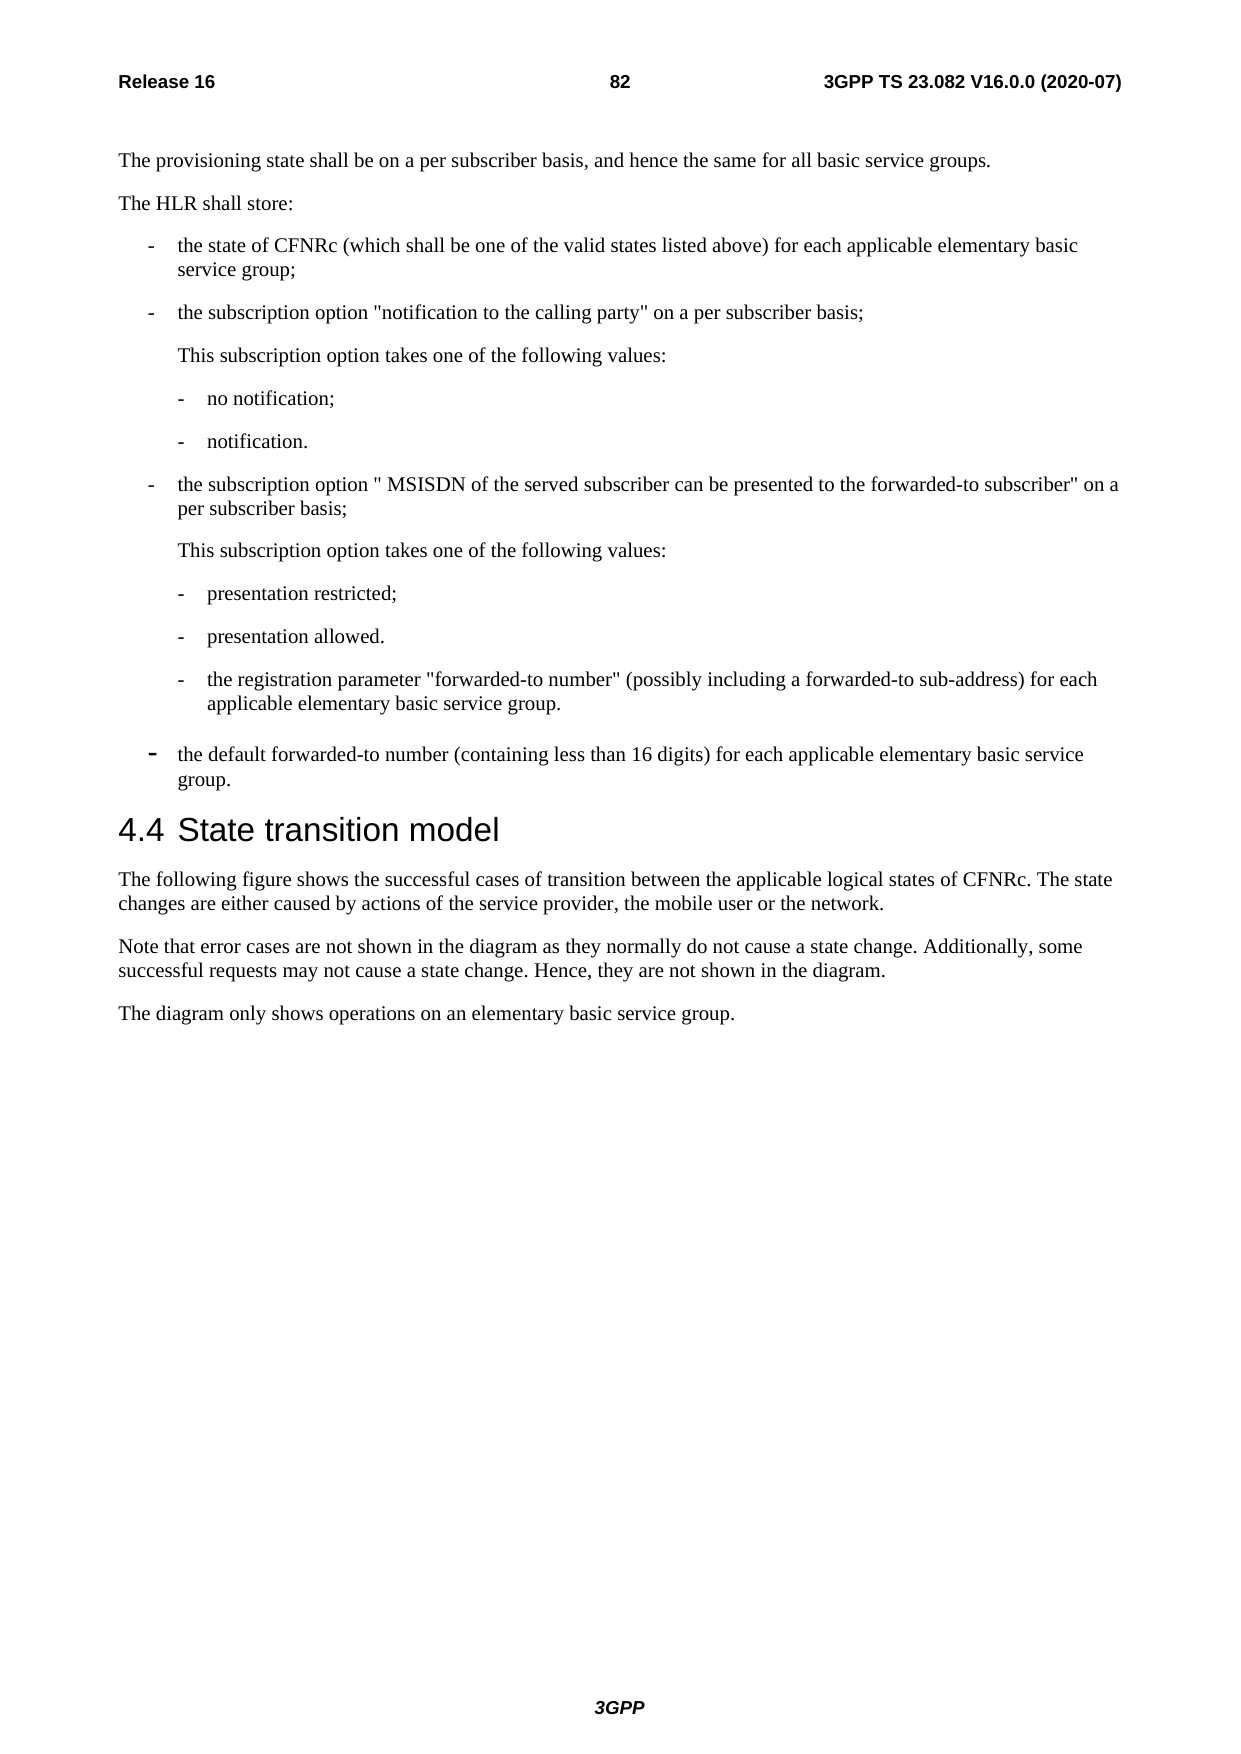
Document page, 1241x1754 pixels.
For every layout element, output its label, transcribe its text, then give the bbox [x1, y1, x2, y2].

list - presentation restricted; [177, 581, 1122, 605]
list - the subscription option "notification to the calling party" on a per subscriber basis; [148, 300, 1122, 324]
list This subscription option takes one of the following values: [177, 343, 1122, 367]
list - the state of CFNRc (which shall be one of the valid states listed above) for each applicable elementary basic service group; [148, 233, 1122, 281]
text - the default forwarded-to number (containing less than 16 digits) for each applicable elementary basic service group. [148, 734, 1122, 791]
list - no notification; [177, 386, 1122, 410]
list - the subscription option " MSISDN of the served subscriber can be presented to the forwarded-to subscriber" on a per subscriber basis; [148, 471, 1122, 519]
list The provisioning state shall be on a per subscriber basis, and hence the same for all basic service groups. [118, 148, 1122, 172]
text The following figure shows the successful cases of transition between the applicable logical states of CFNRc. The state changes are either caused by actions of the service provider, the mobile user or the network. [118, 867, 1122, 915]
list - notification. [177, 429, 1122, 453]
subtitle 4.4 State transition model [118, 810, 1122, 848]
text Note that error cases are not shown in the diagram as they normally do not cause a state change. Additionally, some successful requests may not cause a state change. Hence, they are not shown in the diagram. [118, 934, 1122, 982]
list - the registration parameter "forwarded-to number" (possibly including a forwarded-to sub-address) for each applicable elementary basic service group. [177, 667, 1122, 715]
list This subscription option takes one of the following values: [177, 538, 1122, 562]
list The HLR shall store: [118, 191, 1122, 214]
text The diagram only shows operations on an elementary basic service group. [118, 1001, 1122, 1025]
list - presentation allowed. [177, 624, 1122, 648]
